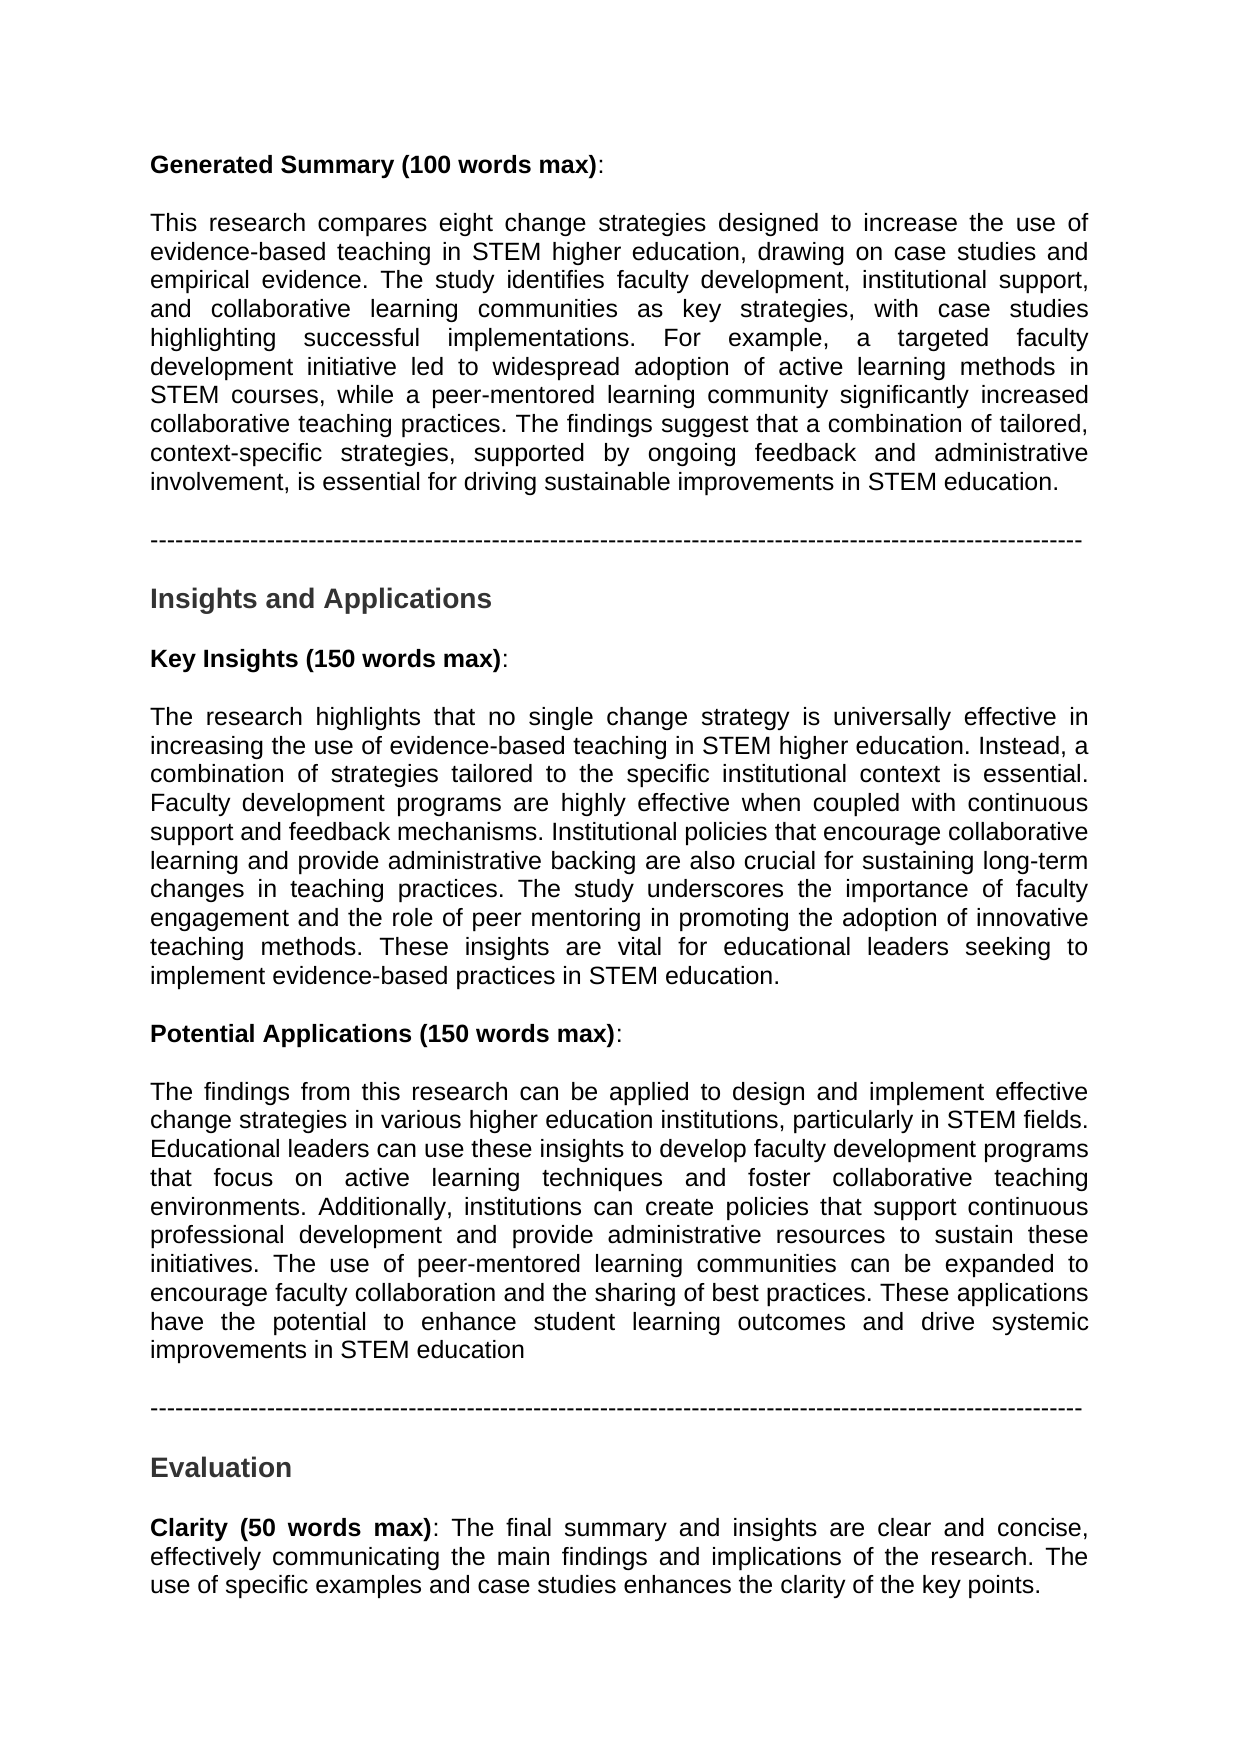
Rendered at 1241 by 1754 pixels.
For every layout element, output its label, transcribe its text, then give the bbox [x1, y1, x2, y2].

text Generated Summary (100 words max): [150, 150, 1090, 179]
text This research compares eight change strategies designed to increase the use of evidence-based teaching in STEM higher education, drawing on case studies and empirical evidence. The study identifies faculty development, institutional support, and collaborative learning communities as key strategies, with case studies highlighting successful implementations. For example, a targeted faculty development initiative led to widespread adoption of active learning methods in STEM courses, while a peer-mentored learning community significantly increased collaborative teaching practices. The findings suggest that a combination of tailored, context-specific strategies, supported by ongoing feedback and administrative involvement, is essential for driving sustainable improvements in STEM education. [150, 208, 1090, 495]
subtitle Evaluation [150, 1451, 1090, 1483]
text Potential Applications (150 words max): [150, 1019, 1090, 1047]
text Key Insights (150 words max): [150, 644, 1090, 673]
text ---------------------------------------------------------------------------------------------------------------- [150, 524, 1090, 553]
text The research highlights that no single change strategy is universally effective in increasing the use of evidence-based teaching in STEM higher education. Instead, a combination of strategies tailored to the specific institutional context is essential. Faculty development programs are highly effective when coupled with continuous support and feedback mechanisms. Institutional policies that encourage collaborative learning and provide administrative backing are also crucial for sustaining long-term changes in teaching practices. The study underscores the importance of faculty engagement and the role of peer mentoring in promoting the adoption of innovative teaching methods. These insights are vital for educational leaders seeking to implement evidence-based practices in STEM education. [150, 702, 1090, 989]
subtitle Insights and Applications [150, 582, 1090, 615]
text Clarity (50 words max): The final summary and insights are clear and concise, effectively communicating the main findings and implications of the research. The use of specific examples and case studies enhances the clarity of the key points. [150, 1513, 1090, 1599]
text ---------------------------------------------------------------------------------------------------------------- [150, 1393, 1090, 1422]
text The findings from this research can be applied to design and implement effective change strategies in various higher education institutions, particularly in STEM fields. Educational leaders can use these insights to develop faculty development programs that focus on active learning techniques and foster collaborative teaching environments. Additionally, institutions can create policies that support continuous professional development and provide administrative resources to sustain these initiatives. The use of peer-mentored learning communities can be expanded to encourage faculty collaboration and the sharing of best practices. These applications have the potential to enhance student learning outcomes and drive systemic improvements in STEM education [150, 1077, 1090, 1364]
